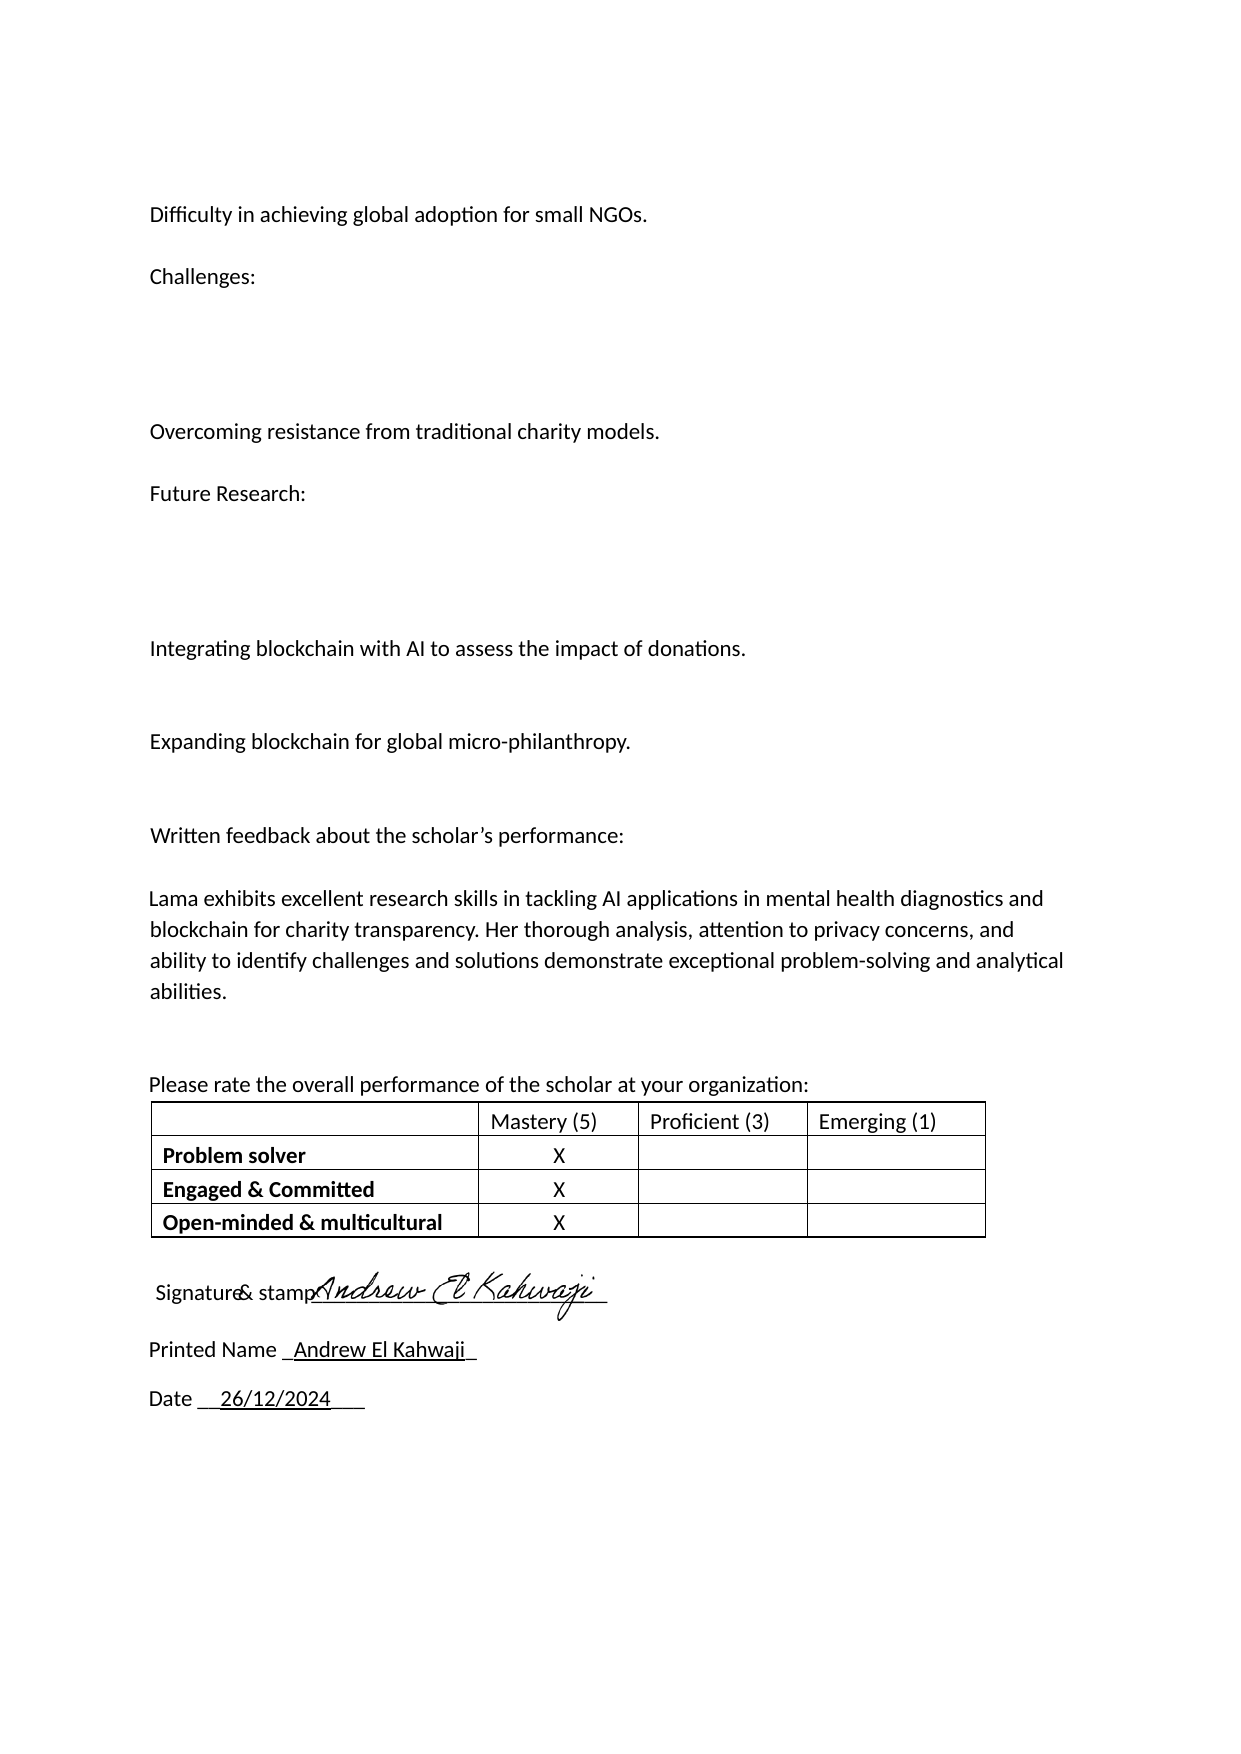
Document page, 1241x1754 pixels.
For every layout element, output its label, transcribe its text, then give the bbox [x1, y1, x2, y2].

table_cell [808, 1204, 985, 1236]
table_cell [808, 1136, 985, 1169]
table_header [152, 1103, 478, 1135]
text Printed Name _Andrew El Kahwaji_ [148, 1335, 1072, 1363]
text Please rate the overall performance of the scholar at your organization: [148, 1070, 1072, 1098]
table_cell X [479, 1136, 638, 1169]
table_cell X [479, 1204, 638, 1236]
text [148, 76, 1072, 787]
table_cell Open-minded & multicultural [152, 1204, 478, 1236]
table_header Proficient (3) [639, 1103, 807, 1135]
table_cell Problem solver [152, 1136, 478, 1169]
text Date __26/12/2024___ [148, 1384, 1072, 1412]
table_cell [639, 1170, 807, 1203]
table_cell X [479, 1170, 638, 1203]
text Written feedback about the scholar’s performance: [150, 822, 1072, 850]
table_cell [639, 1204, 807, 1236]
table_cell [639, 1136, 807, 1169]
table_cell [808, 1170, 985, 1203]
table_cell Engaged & Committed [152, 1170, 478, 1203]
picture [308, 1237, 597, 1333]
table_header Emerging (1) [808, 1103, 985, 1135]
table_header Mastery (5) [479, 1103, 638, 1135]
text Lama exhibits excellent research skills in tackling AI applications in mental health diagnostics and blockchain for charity transparency. Her thorough analysis, attention to privacy concerns, and ability to identify challenges and solutions demonstrate exceptional problem-solving and analytical abilities. [148, 884, 1072, 1036]
